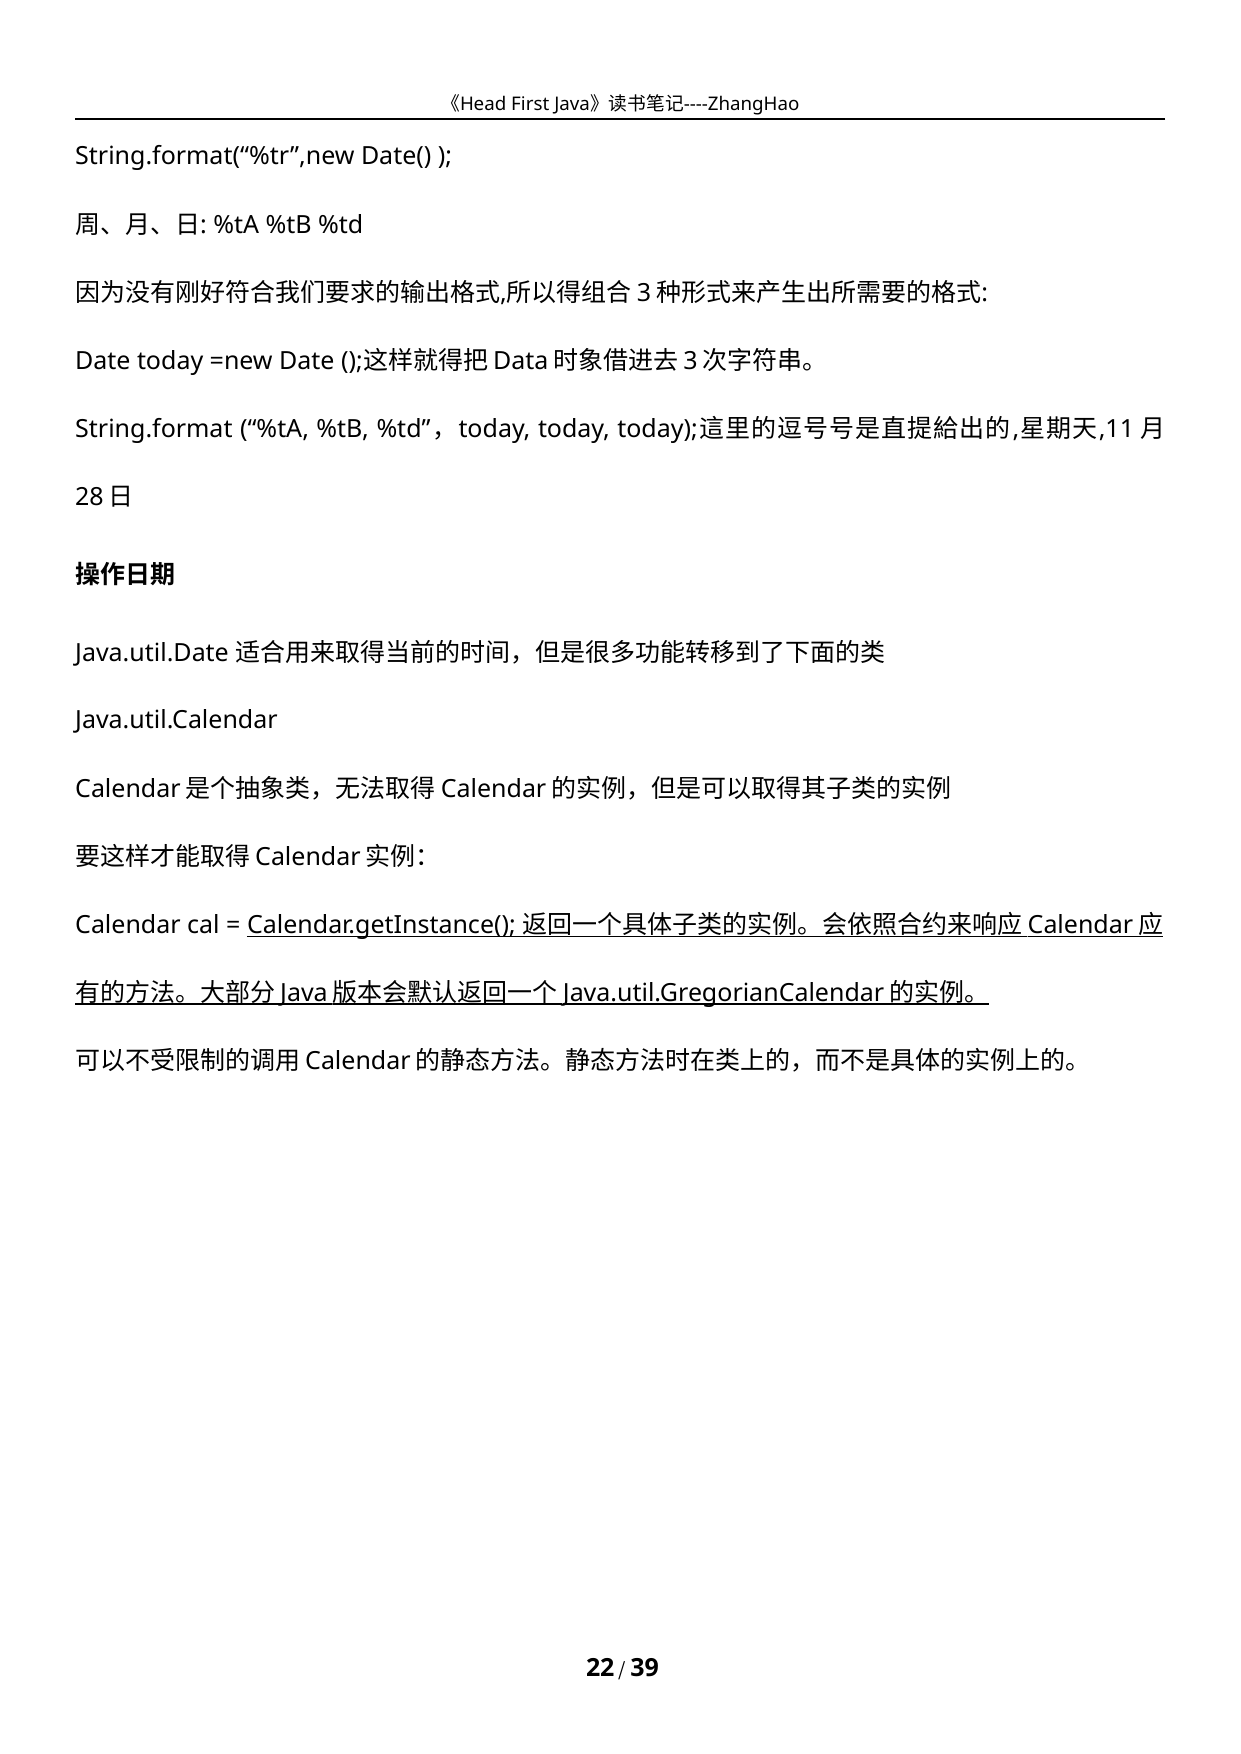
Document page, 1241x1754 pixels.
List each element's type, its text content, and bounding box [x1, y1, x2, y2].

text 可以不受限制的调用Calendar的静态方法。静态方法时在类上的，而不是具体的实例上的。 [75, 1024, 1165, 1092]
text String.format(“%tr”,new Date() ); [75, 121, 1165, 189]
text Calendar是个抽象类，无法取得Calendar的实例，但是可以取得其子类的实例 [75, 753, 1165, 821]
text Date today =new Date ();这样就得把Data时象借进去3次字符串。 [75, 324, 1165, 392]
text 要这样才能取得Calendar实例： [75, 821, 1165, 889]
text 周、月、日: %tA %tB %td [75, 189, 1165, 257]
text String.format (“%tA, %tB, %td”，today, today, today);這里的逗号号是直提給出的,星期天,11月28日 [75, 392, 1165, 528]
subtitle 操作日期 [75, 539, 1165, 607]
text 因为没有刚好符合我们要求的输出格式,所以得组合3种形式来产生出所需要的格式: [75, 257, 1165, 324]
text Java.util.Date 适合用来取得当前的时间，但是很多功能转移到了下面的类 [75, 617, 1165, 685]
text Java.util.Calendar [75, 685, 1165, 753]
text Calendar cal = Calendar.getInstance(); 返回一个具体子类的实例。会依照合约来响应Calendar应有的方法。大部分Java版本会默认返回一个Java.util.GregorianCalendar的实例。 [75, 889, 1165, 1024]
